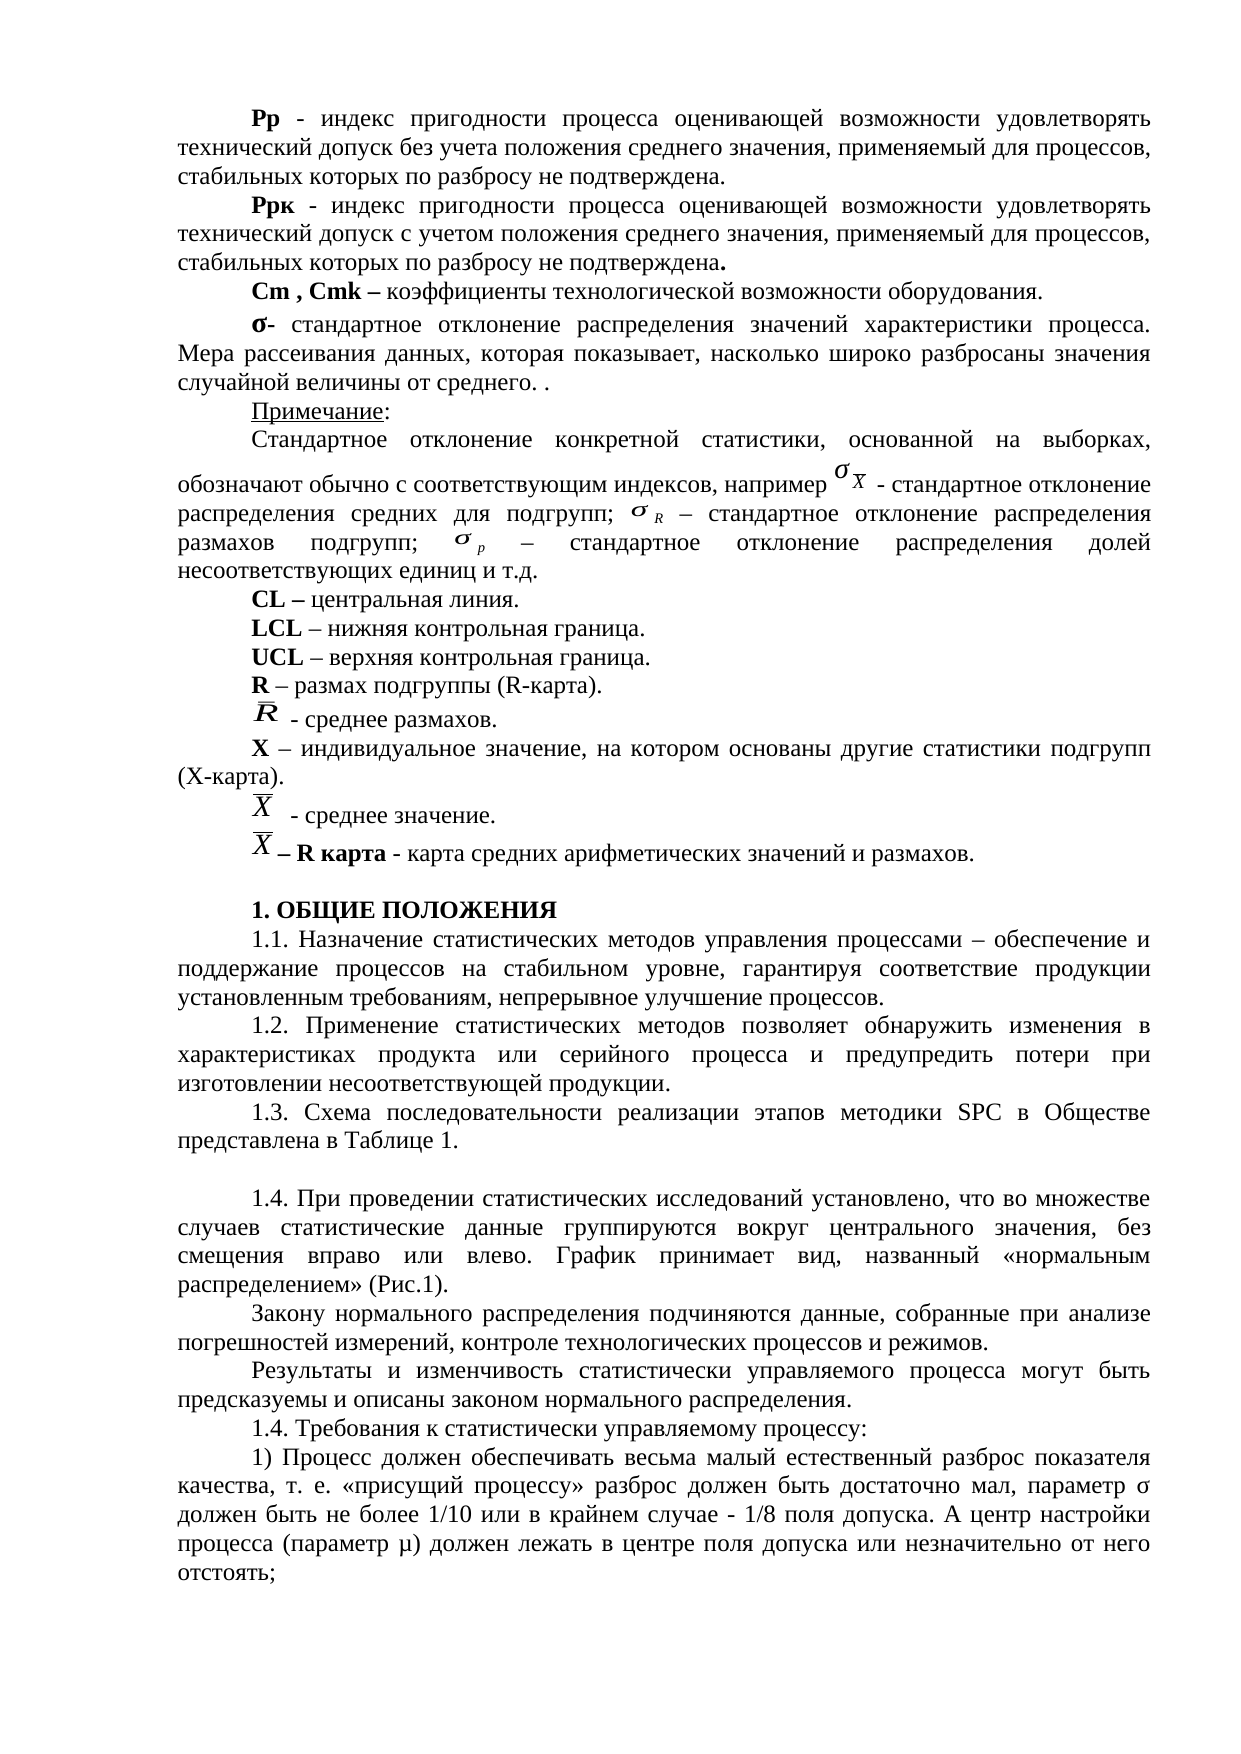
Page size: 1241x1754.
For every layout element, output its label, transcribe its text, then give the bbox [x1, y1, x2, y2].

text Ррк - индекс пригодности процесса оценивающей возможности удовлетворять технический допуск с учетом положения среднего значения, применяемый для процессов, стабильных которых по разбросу не подтверждена. [177, 190, 1152, 276]
text Х – индивидуальное значение, на котором основаны другие статистики подгрупп (Х-карта). [177, 733, 1152, 790]
subtitle 1. Общие положения [177, 895, 1152, 924]
text - среднее значение. [177, 790, 1152, 828]
text Сm , Сmk – коэффициенты технологической возможности оборудования. [177, 276, 1152, 305]
text 1) Процесс должен обеспечивать весьма малый естественный разброс показателя качества, т. е. «присущий процессу» разброс должен быть достаточно мал, параметр σ должен быть не более 1/10 или в крайнем случае - 1/8 поля допуска. А центр настройки процесса (параметр µ) должен лежать в центре поля допуска или незначительно от него отстоять; [177, 1442, 1152, 1585]
text 1.4. При проведении статистических исследований установлено, что во множестве случаев статистические данные группируются вокруг центрального значения, без смещения вправо или влево. График принимает вид, названный «нормальным распределением» (Рис.1). [177, 1183, 1152, 1298]
text 1.1. Назначение статистических методов управления процессами – обеспечение и поддержание процессов на стабильном уровне, гарантируя соответствие продукции установленным требованиям, непрерывное улучшение процессов. [177, 924, 1152, 1010]
text Закону нормального распределения подчиняются данные, собранные при анализе погрешностей измерений, контроле технологических процессов и режимов. [177, 1298, 1152, 1355]
text 1.2. Применение статистических методов позволяет обнаружить изменения в характеристиках продукта или серийного процесса и предупредить потери при изготовлении несоответствующей продукции. [177, 1010, 1152, 1097]
text Рр - индекс пригодности процесса оценивающей возможности удовлетворять технический допуск без учета положения среднего значения, применяемый для процессов, стабильных которых по разбросу не подтверждена. [177, 103, 1152, 190]
text – R карта - карта средних арифметических значений и размахов. [177, 828, 1152, 867]
text R – размах подгруппы (R-карта). [177, 670, 1152, 699]
text Примечание: [177, 396, 1152, 424]
text UCL – верхняя контрольная граница. [177, 642, 1152, 670]
text LCL – нижняя контрольная граница. [177, 613, 1152, 642]
text 1.3. Схема последовательности реализации этапов методики SPC в Обществе представлена в Таблице 1. [177, 1097, 1152, 1154]
text Результаты и изменчивость статистически управляемого процесса могут быть предсказуемы и описаны законом нормального распределения. [177, 1355, 1152, 1413]
text CL – центральная линия. [177, 584, 1152, 613]
text 1.4. Требования к статистически управляемому процессу: [177, 1413, 1152, 1442]
text σ- стандартное отклонение распределения значений характеристики процесса. Мера рассеивания данных, которая показывает, насколько широко разбросаны значения случайной величины от среднего. . [177, 305, 1152, 396]
text - среднее размахов. [177, 699, 1152, 733]
text Стандартное отклонение конкретной статистики, основанной на выборках, обозначают обычно с соответствующим индексов, например - стандартное отклонение распределения средних для подгрупп; R – стандартное отклонение распределения размахов подгрупп; р – стандартное отклонение распределения долей несоответствующих единиц и т.д. [177, 424, 1152, 584]
